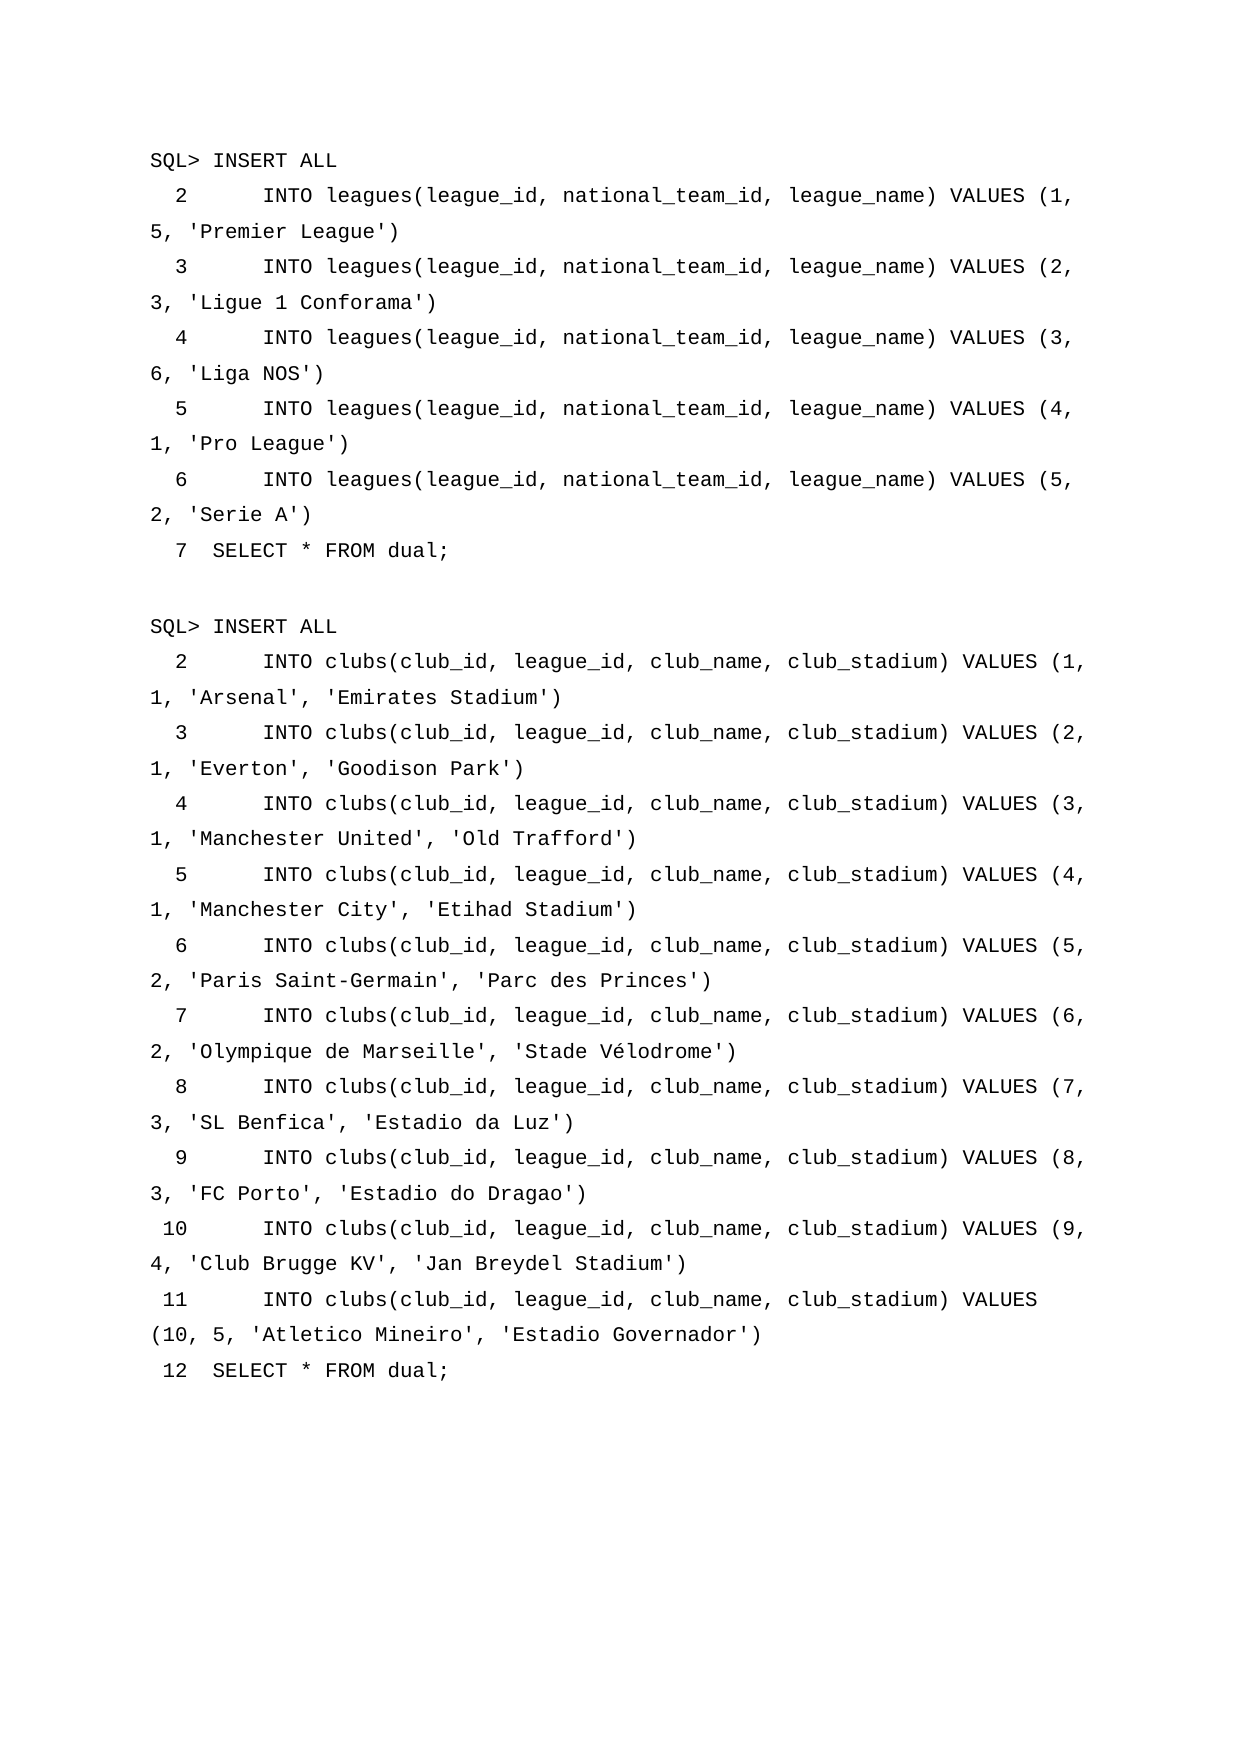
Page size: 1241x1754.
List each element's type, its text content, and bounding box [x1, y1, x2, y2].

text 4 INTO clubs(club_id, league_id, club_name, club_stadium) VALUES (3, 1, 'Manchester United', 'Old Trafford') [150, 793, 1090, 852]
text 12 SELECT * FROM dual; [150, 1359, 1090, 1383]
text SQL> INSERT ALL [150, 150, 1090, 174]
text 5 INTO clubs(club_id, league_id, club_name, club_stadium) VALUES (4, 1, 'Manchester City', 'Etihad Stadium') [150, 864, 1090, 923]
text 6 INTO clubs(club_id, league_id, club_name, club_stadium) VALUES (5, 2, 'Paris Saint-Germain', 'Parc des Princes') [150, 934, 1090, 994]
text 5 INTO leagues(league_id, national_team_id, league_name) VALUES (4, 1, 'Pro League') [150, 398, 1090, 457]
text 3 INTO clubs(club_id, league_id, club_name, club_stadium) VALUES (2, 1, 'Everton', 'Goodison Park') [150, 722, 1090, 781]
text 4 INTO leagues(league_id, national_team_id, league_name) VALUES (3, 6, 'Liga NOS') [150, 327, 1090, 386]
text 8 INTO clubs(club_id, league_id, club_name, club_stadium) VALUES (7, 3, 'SL Benfica', 'Estadio da Luz') [150, 1076, 1090, 1135]
text 6 INTO leagues(league_id, national_team_id, league_name) VALUES (5, 2, 'Serie A') [150, 469, 1090, 528]
text 9 INTO clubs(club_id, league_id, club_name, club_stadium) VALUES (8, 3, 'FC Porto', 'Estadio do Dragao') [150, 1147, 1090, 1206]
text 11 INTO clubs(club_id, league_id, club_name, club_stadium) VALUES (10, 5, 'Atletico Mineiro', 'Estadio Governador') [150, 1289, 1090, 1348]
text 3 INTO leagues(league_id, national_team_id, league_name) VALUES (2, 3, 'Ligue 1 Conforama') [150, 256, 1090, 315]
text 10 INTO clubs(club_id, league_id, club_name, club_stadium) VALUES (9, 4, 'Club Brugge KV', 'Jan Breydel Stadium') [150, 1218, 1090, 1277]
text 7 INTO clubs(club_id, league_id, club_name, club_stadium) VALUES (6, 2, 'Olympique de Marseille', 'Stade Vélodrome') [150, 1005, 1090, 1064]
text 2 INTO leagues(league_id, national_team_id, league_name) VALUES (1, 5, 'Premier League') [150, 185, 1090, 244]
text SQL> INSERT ALL [150, 616, 1090, 639]
text 2 INTO clubs(club_id, league_id, club_name, club_stadium) VALUES (1, 1, 'Arsenal', 'Emirates Stadium') [150, 651, 1090, 710]
text 7 SELECT * FROM dual; [150, 539, 1090, 603]
